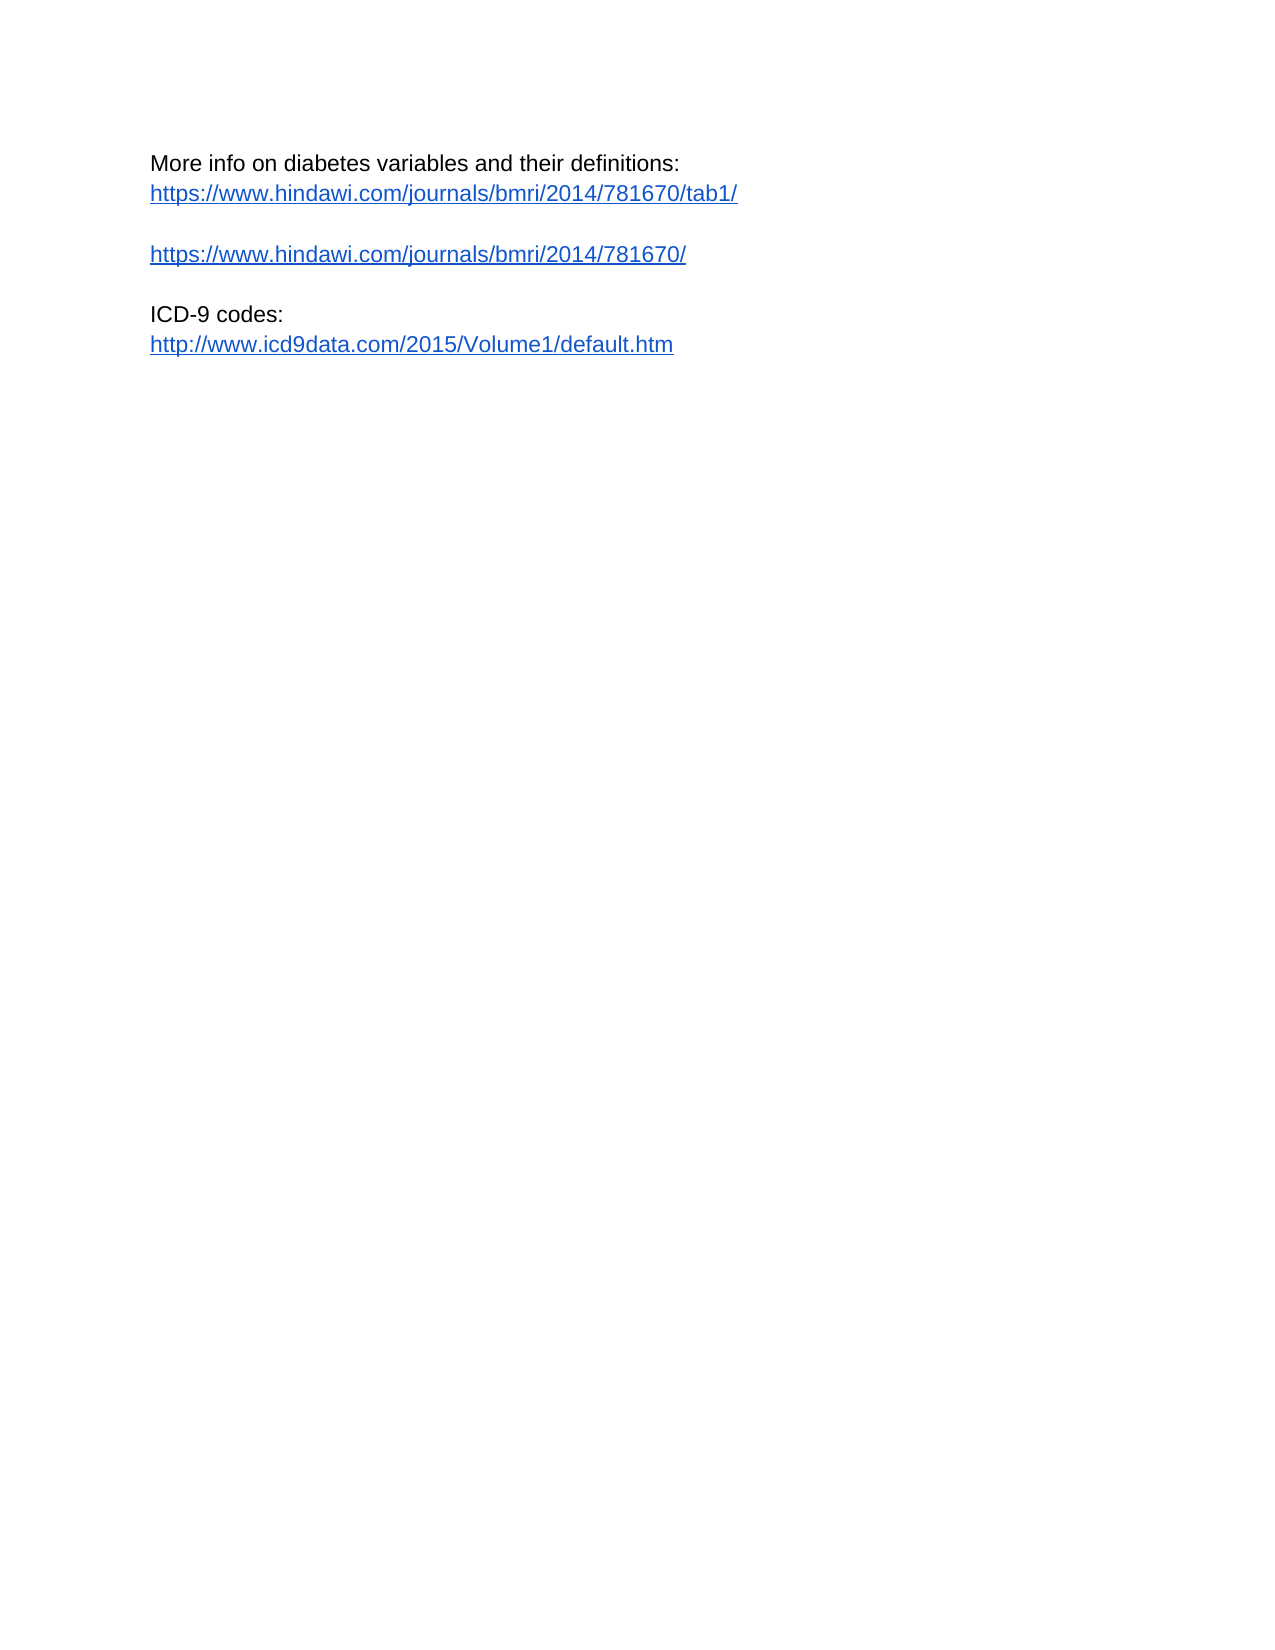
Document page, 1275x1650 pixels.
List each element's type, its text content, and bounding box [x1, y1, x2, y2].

text ICD-9 codes: [150, 301, 1125, 327]
text http://www.icd9data.com/2015/Volume1/default.htm [150, 331, 1125, 358]
text https://www.hindawi.com/journals/bmri/2014/781670/ [150, 241, 1125, 267]
text https://www.hindawi.com/journals/bmri/2014/781670/tab1/ [150, 180, 1125, 207]
text More info on diabetes variables and their definitions: [150, 150, 1125, 176]
